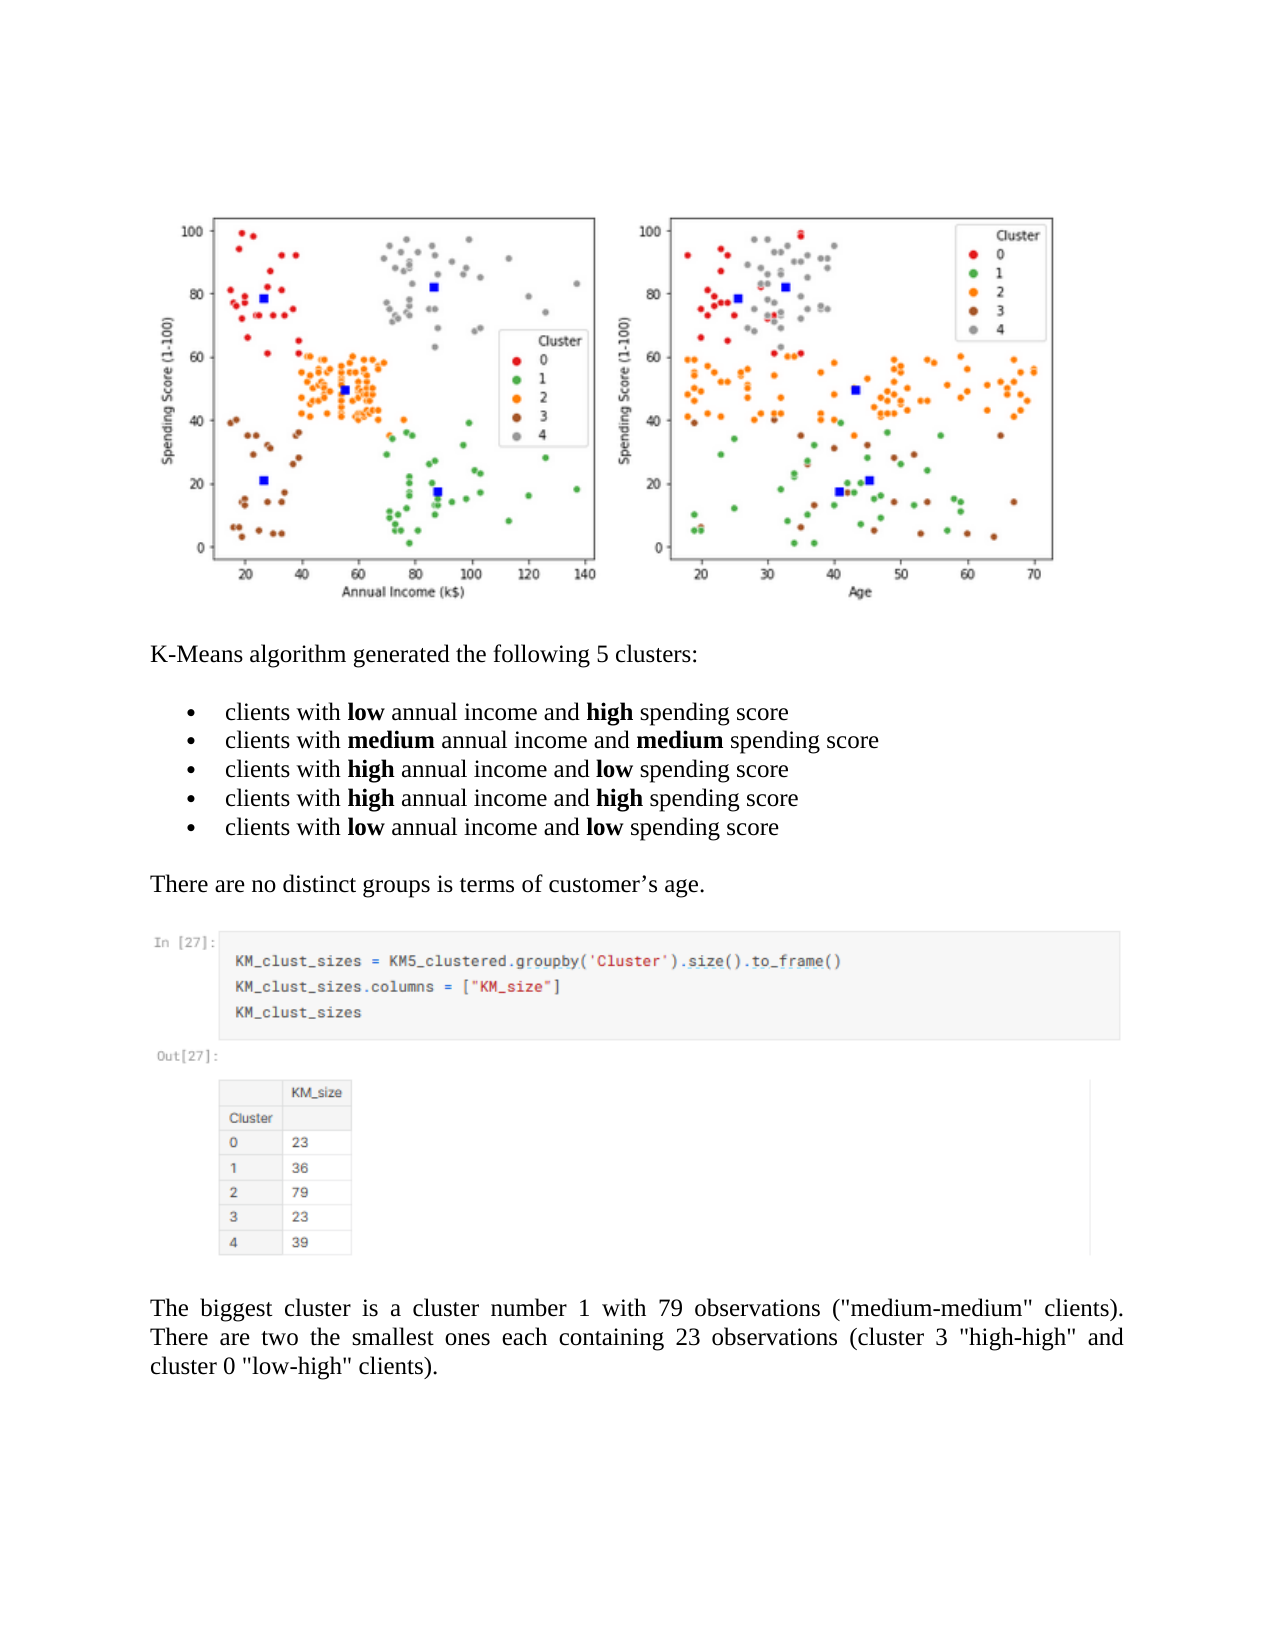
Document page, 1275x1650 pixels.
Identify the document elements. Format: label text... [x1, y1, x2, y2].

list clients with high annual income and high spending score [187, 783, 1125, 812]
list clients with high annual income and low spending score [187, 754, 1125, 783]
list clients with low annual income and high spending score [187, 697, 1125, 725]
text K-Means algorithm generated the following 5 clusters: [150, 639, 1125, 667]
text There are no distinct groups is terms of customer’s age. [150, 869, 1125, 898]
list clients with low annual income and low spending score [187, 812, 1125, 840]
list clients with medium annual income and medium spending score [187, 725, 1125, 754]
picture [150, 207, 1066, 610]
text The biggest cluster is a cluster number 1 with 79 observations ("medium-medium" clients). There are two the smallest ones each containing 23 observations (cluster 3 "high-high" and cluster 0 "low-high" clients). [150, 1293, 1125, 1379]
picture [150, 927, 1125, 1265]
